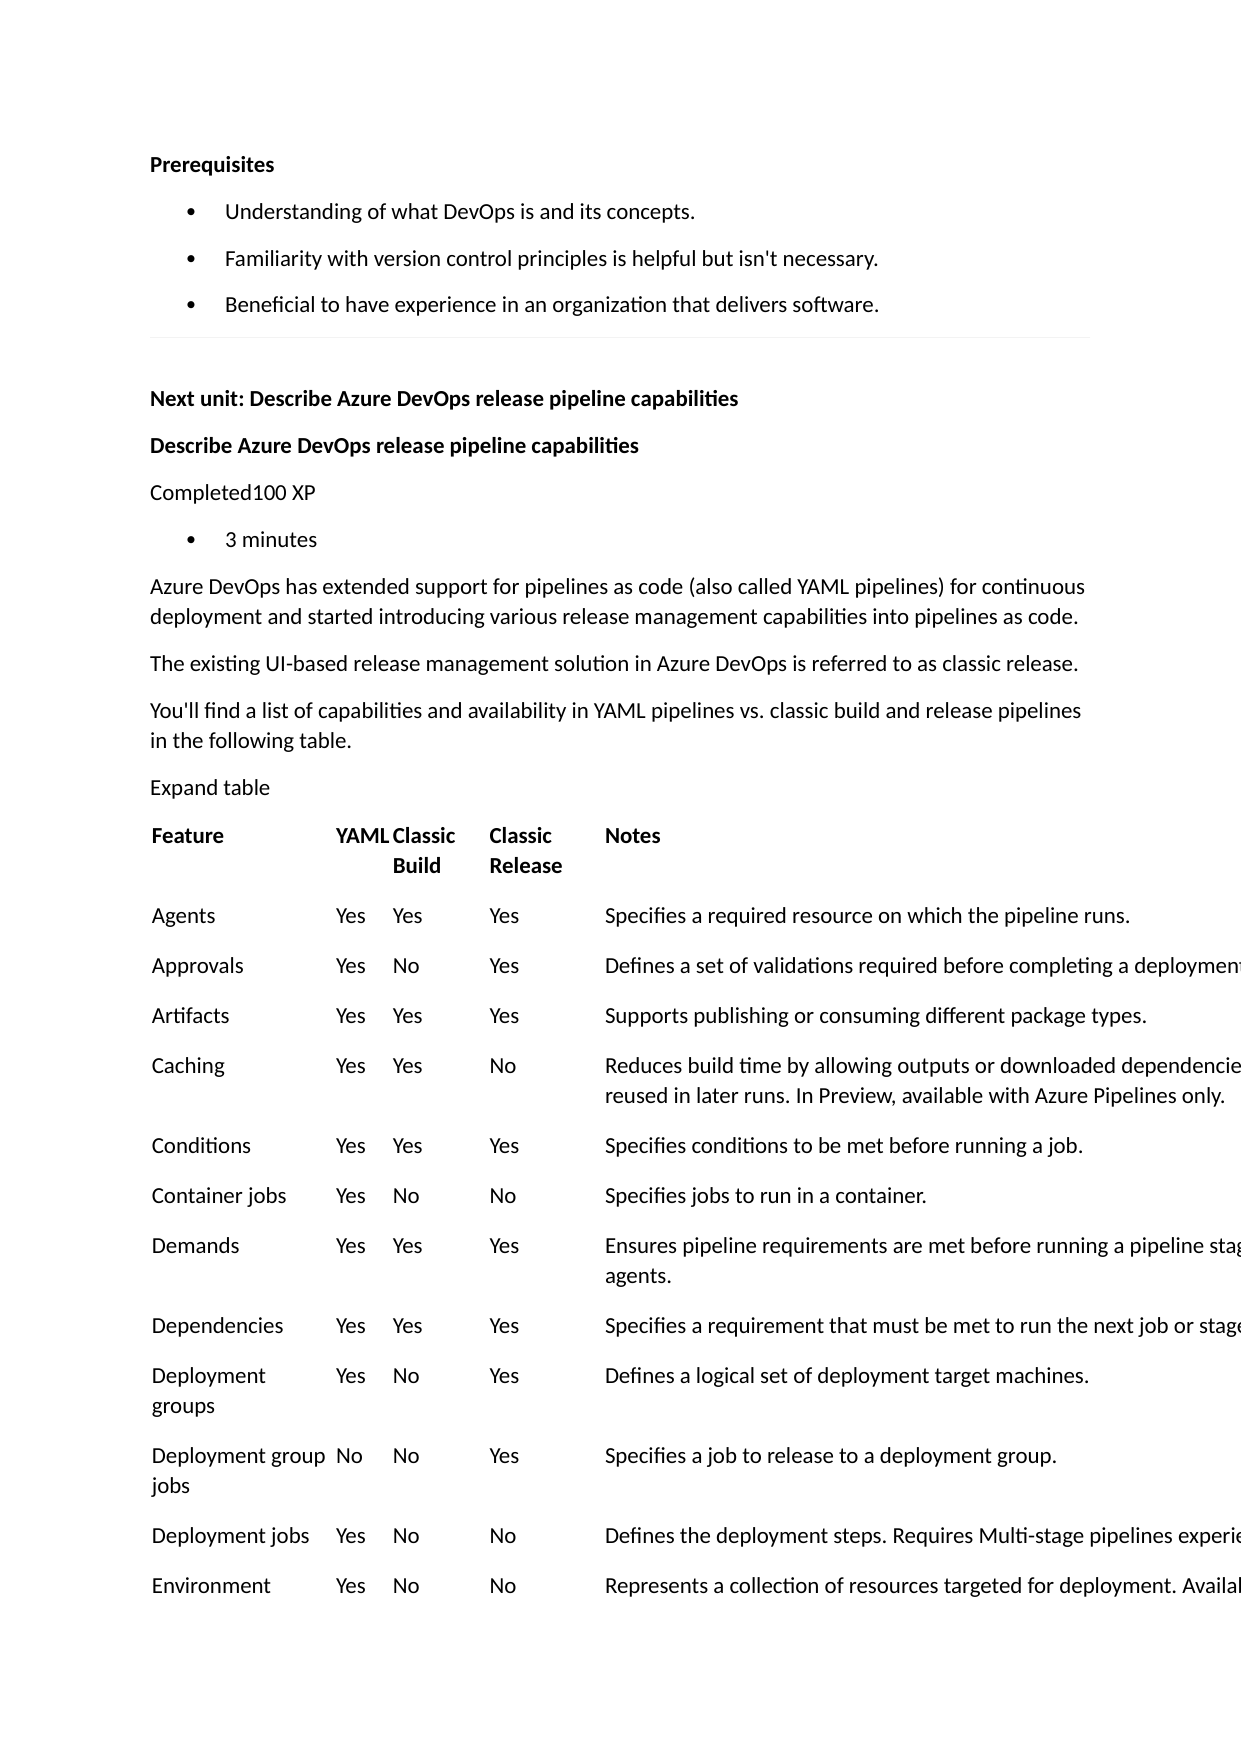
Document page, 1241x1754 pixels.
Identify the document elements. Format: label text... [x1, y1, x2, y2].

table_header Classic Build [391, 820, 488, 900]
table_cell Yes [488, 1230, 603, 1309]
table_cell Defines a set of validations required before completing a deployment stage. [603, 950, 1240, 1000]
table_cell Yes [334, 1130, 391, 1179]
table_header Feature [150, 820, 334, 900]
text Azure DevOps has extended support for pipelines as code (also called YAML pipelines) for continuous deployment and started introducing various release management capabilities into pipelines as code. [150, 572, 1090, 630]
table_cell Conditions [150, 1130, 334, 1179]
table_cell Yes [391, 1000, 488, 1049]
table_cell Yes [334, 1520, 391, 1569]
table_cell No [488, 1570, 603, 1601]
table_header Classic Release [488, 820, 603, 900]
list Understanding of what DevOps is and its concepts. [187, 197, 1090, 225]
table_cell Deployment group jobs [150, 1440, 334, 1520]
table_cell Yes [391, 1230, 488, 1309]
table_cell Specifies a job to release to a deployment group. [603, 1440, 1240, 1520]
table_cell Yes [334, 900, 391, 950]
table_cell Yes [488, 1000, 603, 1049]
table_header YAML [334, 820, 391, 900]
table_cell Yes [334, 1000, 391, 1049]
table_cell Yes [334, 1570, 391, 1601]
table_cell Yes [488, 900, 603, 950]
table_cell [603, 1570, 1240, 1601]
table_cell No [391, 1520, 488, 1569]
table_cell Demands [150, 1230, 334, 1309]
table_cell Specifies a required resource on which the pipeline runs. [603, 900, 1240, 950]
table_cell Deployment groups [150, 1360, 334, 1439]
table_cell Caching [150, 1050, 334, 1130]
table_cell No [391, 1570, 488, 1601]
text Completed100 XP [150, 478, 1090, 506]
text Prerequisites [150, 150, 1090, 178]
text Expand table [150, 773, 1090, 801]
table_cell Yes [334, 950, 391, 1000]
table_cell Yes [488, 1440, 603, 1520]
table_cell Yes [391, 1310, 488, 1359]
table_cell Reduces build time by allowing outputs or downloaded dependencies from one run to be reused in later runs. In Preview, available with Azure Pipelines only. [603, 1050, 1240, 1130]
table_cell No [391, 1360, 488, 1439]
table_cell Supports publishing or consuming different package types. [603, 1000, 1240, 1049]
table_cell Yes [488, 1310, 603, 1359]
table_cell Dependencies [150, 1310, 334, 1359]
table_cell No [334, 1440, 391, 1520]
table_cell Agents [150, 900, 334, 950]
table_cell Approvals [150, 950, 334, 1000]
table_cell Container jobs [150, 1180, 334, 1229]
table_cell Yes [334, 1360, 391, 1439]
table_header Notes [603, 820, 1240, 900]
table_cell No [391, 950, 488, 1000]
list Familiarity with version control principles is helpful but isn't necessary. [187, 244, 1090, 272]
text Next unit: Describe Azure DevOps release pipeline capabilities [150, 384, 1090, 412]
table_cell No [391, 1440, 488, 1520]
table_cell No [391, 1180, 488, 1229]
table_cell No [488, 1520, 603, 1569]
table_cell Yes [488, 950, 603, 1000]
table_cell Environment [150, 1570, 334, 1601]
list 3 minutes [187, 525, 1090, 553]
table_cell Specifies conditions to be met before running a job. [603, 1130, 1240, 1179]
table_cell Yes [391, 1050, 488, 1130]
table_cell Yes [334, 1310, 391, 1359]
table_cell Deployment jobs [150, 1520, 334, 1569]
table_cell Yes [334, 1050, 391, 1130]
table_cell Defines the deployment steps. Requires Multi-stage pipelines experience. [603, 1520, 1240, 1569]
table_cell Yes [334, 1230, 391, 1309]
list Beneficial to have experience in an organization that delivers software. [187, 291, 1090, 319]
table_cell No [488, 1180, 603, 1229]
table_cell Artifacts [150, 1000, 334, 1049]
text The existing UI-based release management solution in Azure DevOps is referred to as classic release. [150, 649, 1090, 677]
table_cell Ensures pipeline requirements are met before running a pipeline stage. Requires self-hosted agents. [603, 1230, 1240, 1309]
table_cell Yes [334, 1180, 391, 1229]
table_cell Yes [391, 900, 488, 950]
table_cell No [488, 1050, 603, 1130]
table_cell Specifies jobs to run in a container. [603, 1180, 1240, 1229]
table_cell Yes [391, 1130, 488, 1179]
text You'll find a list of capabilities and availability in YAML pipelines vs. classic build and release pipelines in the following table. [150, 696, 1090, 754]
table_cell Yes [488, 1130, 603, 1179]
table_cell Yes [488, 1360, 603, 1439]
table_cell Specifies a requirement that must be met to run the next job or stage. [603, 1310, 1240, 1359]
text Describe Azure DevOps release pipeline capabilities [150, 431, 1090, 459]
table_cell Defines a logical set of deployment target machines. [603, 1360, 1240, 1439]
